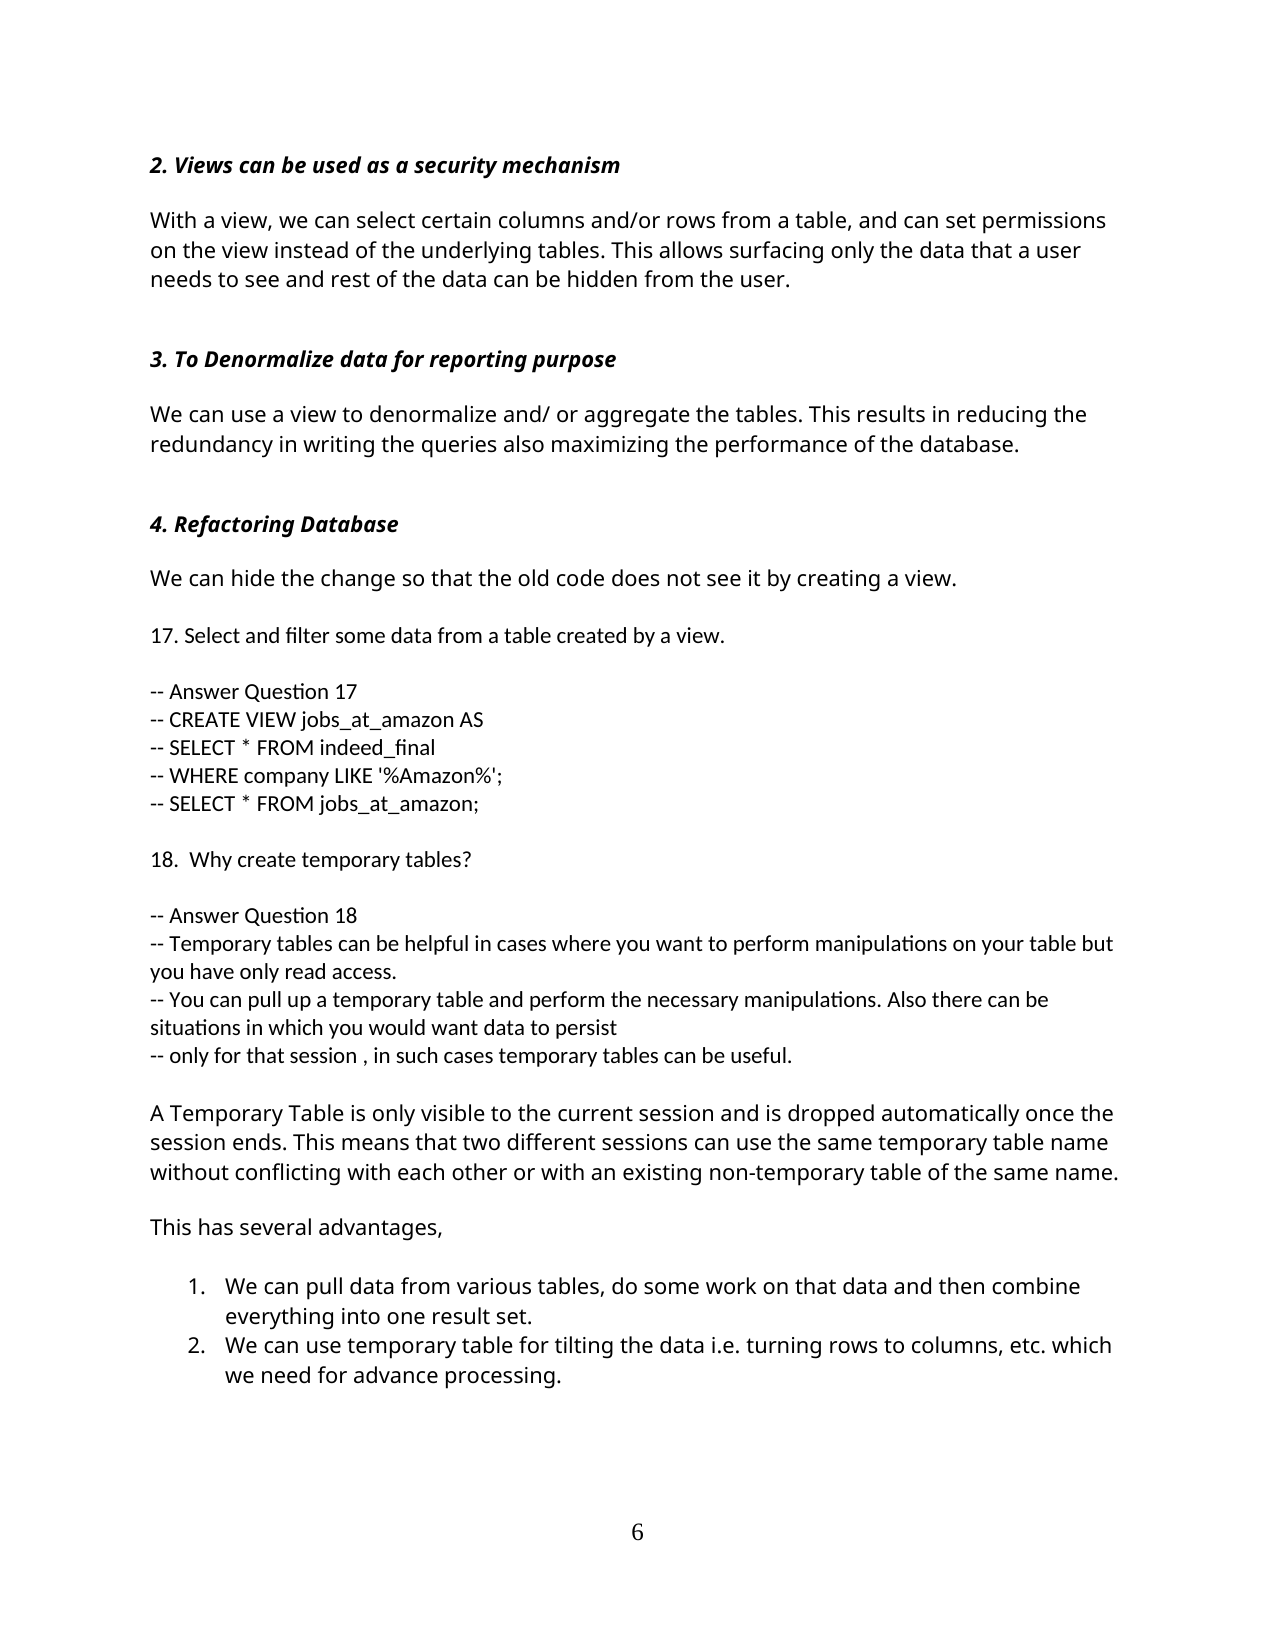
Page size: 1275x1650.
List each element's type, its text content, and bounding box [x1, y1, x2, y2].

text -- Temporary tables can be helpful in cases where you want to perform manipulations on your table but you have only read access. [150, 929, 1125, 985]
text We can hide the change so that the old code does not see it by creating a view. [150, 563, 1125, 593]
text -- SELECT * FROM indeed_final [150, 733, 1125, 761]
text -- CREATE VIEW jobs_at_amazon AS [150, 705, 1125, 733]
text -- You can pull up a temporary table and perform the necessary manipulations. Also there can be situations in which you would want data to persist [150, 985, 1125, 1041]
text We can use a view to denormalize and/ or aggregate the tables. This results in reducing the redundancy in writing the queries also maximizing the performance of the database. [150, 399, 1125, 458]
list We can use temporary table for tilting the data i.e. turning rows to columns, etc. which we need for advance processing. [187, 1330, 1125, 1390]
text A Temporary Table is only visible to the current session and is dropped automatically once the session ends. This means that two different sessions can use the same temporary table name without conflicting with each other or with an existing non-temporary table of the same name. [150, 1097, 1125, 1187]
subtitle 2. Views can be used as a security mechanism [150, 150, 1125, 180]
text -- Answer Question 17 [150, 677, 1125, 705]
subtitle 4. Refactoring Database [150, 508, 1125, 538]
text 17. Select and filter some data from a table created by a view. [150, 621, 1125, 649]
text This has several advantages, [150, 1212, 1125, 1242]
text -- WHERE company LIKE '%Amazon%'; [150, 761, 1125, 789]
text With a view, we can select certain columns and/or rows from a table, and can set permissions on the view instead of the underlying tables. This allows surfacing only the data that a user needs to see and rest of the data can be hidden from the user. [150, 205, 1125, 294]
text -- SELECT * FROM jobs_at_amazon; [150, 789, 1125, 817]
text -- Answer Question 18 [150, 901, 1125, 929]
text 18. Why create temporary tables? [150, 845, 1125, 873]
text -- only for that session , in such cases temporary tables can be useful. [150, 1041, 1125, 1069]
list We can pull data from various tables, do some work on that data and then combine everything into one result set. [187, 1271, 1125, 1330]
subtitle 3. To Denormalize data for reporting purpose [150, 344, 1125, 374]
